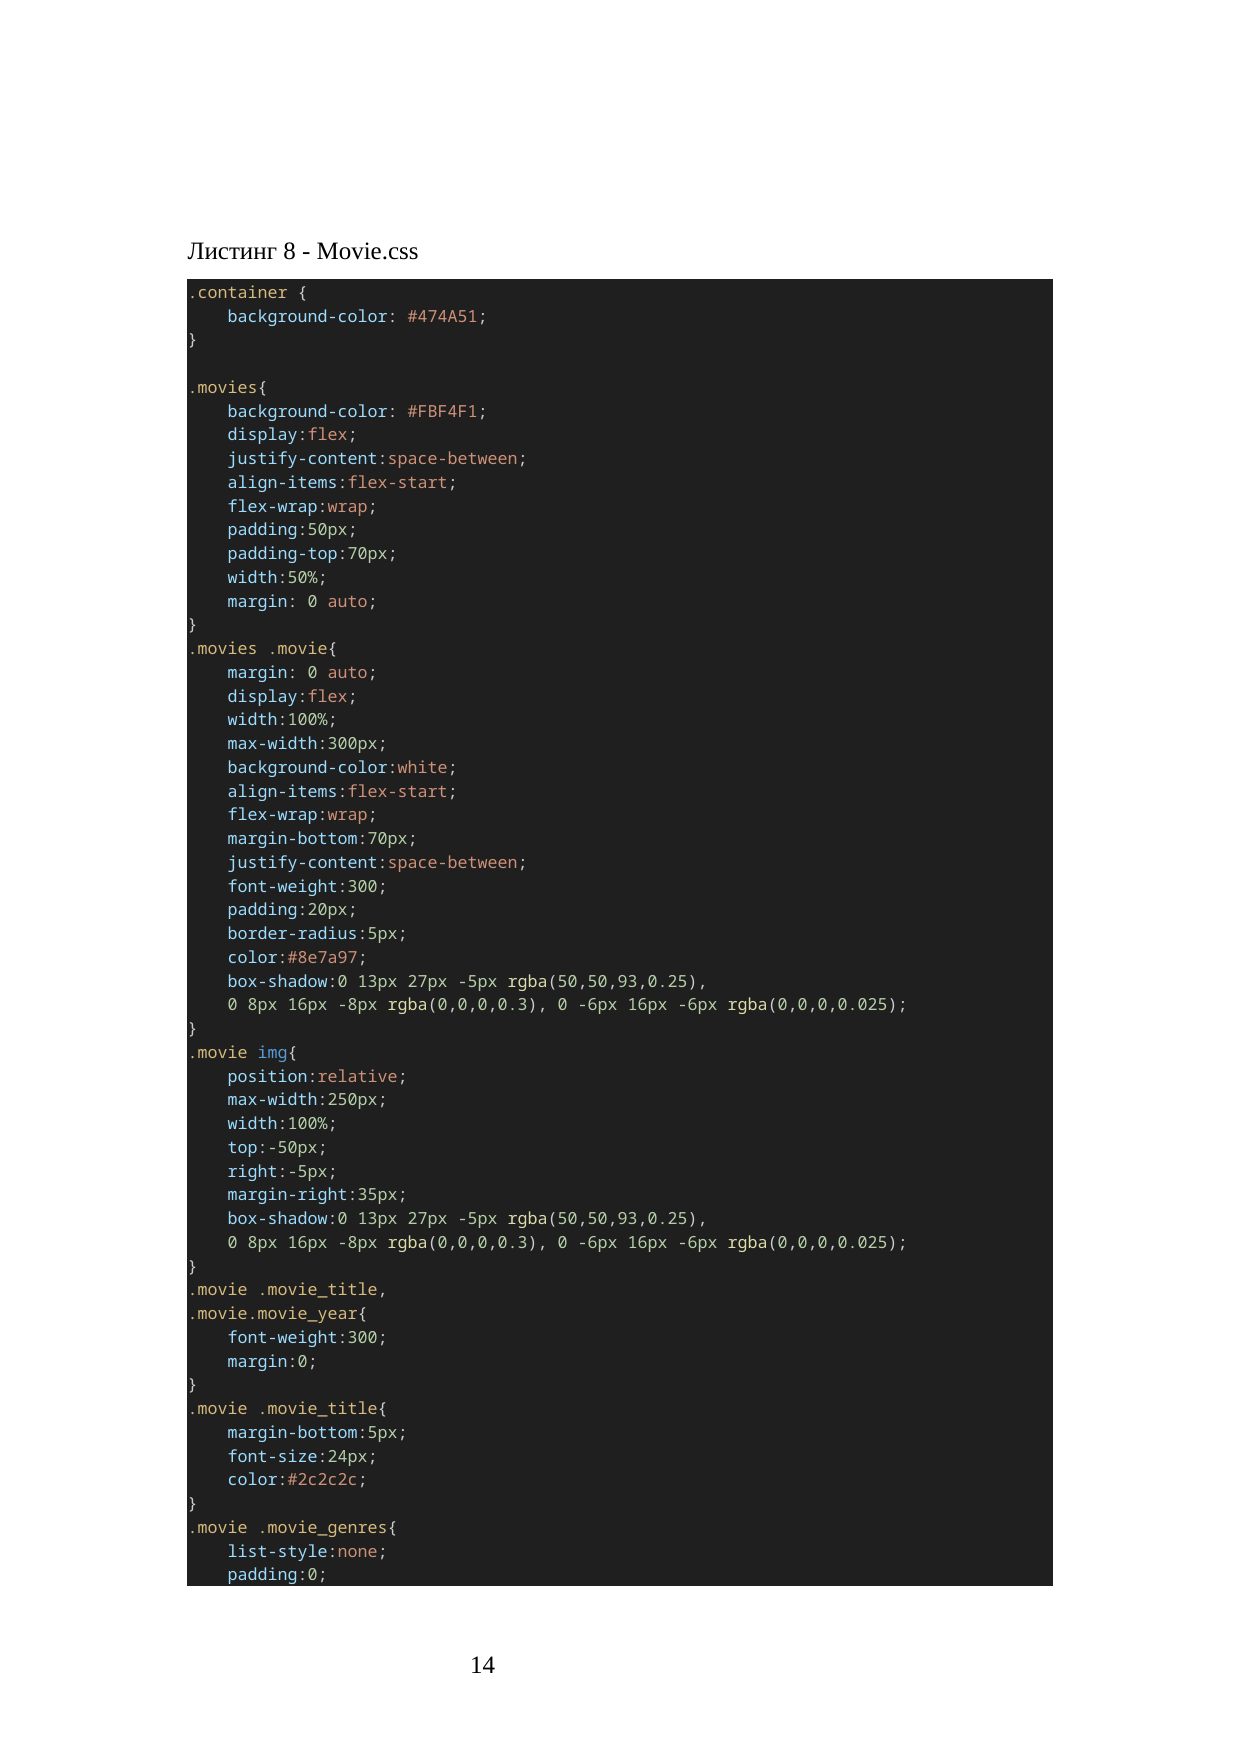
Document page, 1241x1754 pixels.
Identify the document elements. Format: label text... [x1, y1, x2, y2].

text .movie .movie_genres{ [187, 1514, 1053, 1538]
text box-shadow:0 13px 27px -5px rgba(50,50,93,0.25), [187, 968, 1053, 992]
text display:flex; [187, 683, 1053, 707]
text border-radius:5px; [187, 921, 1053, 944]
text color:#2c2c2c; [187, 1467, 1053, 1491]
text font-weight:300; [187, 873, 1053, 897]
text background-color:white; [187, 754, 1053, 778]
text margin-bottom:5px; [187, 1419, 1053, 1443]
text .movies{ [187, 374, 1053, 398]
text display:flex; [187, 422, 1053, 446]
text .movies .movie{ [187, 636, 1053, 659]
text margin: 0 auto; [187, 659, 1053, 683]
text color:#8e7a97; [187, 944, 1053, 968]
text } [187, 612, 1053, 636]
text } [187, 1253, 1053, 1277]
text .container { [187, 279, 1053, 303]
text Листинг 8 - Movie.css [187, 236, 1053, 265]
text width:50%; [187, 564, 1053, 588]
text list-style:none; [187, 1538, 1053, 1562]
text .movie img{ [187, 1039, 1053, 1063]
text background-color: #474A51; [187, 303, 1053, 327]
text padding-top:70px; [187, 541, 1053, 564]
text } [187, 327, 1053, 351]
text padding:20px; [187, 897, 1053, 921]
text } [187, 1372, 1053, 1396]
text margin:0; [187, 1348, 1053, 1372]
text flex-wrap:wrap; [187, 493, 1053, 517]
text justify-content:space-between; [187, 446, 1053, 469]
text 0 8px 16px -8px rgba(0,0,0,0.3), 0 -6px 16px -6px rgba(0,0,0,0.025); [187, 1229, 1053, 1253]
text padding:50px; [187, 517, 1053, 541]
text width:100%; [187, 707, 1053, 731]
text margin-bottom:70px; [187, 826, 1053, 849]
text flex-wrap:wrap; [187, 802, 1053, 826]
text right:-5px; [187, 1158, 1053, 1182]
text top:-50px; [187, 1134, 1053, 1158]
text .movie .movie_title{ [187, 1396, 1053, 1419]
text align-items:flex-start; [187, 469, 1053, 493]
text .movie .movie_title, [187, 1277, 1053, 1301]
text font-size:24px; [187, 1443, 1053, 1467]
text box-shadow:0 13px 27px -5px rgba(50,50,93,0.25), [187, 1206, 1053, 1229]
text background-color: #FBF4F1; [187, 398, 1053, 422]
text position:relative; [187, 1063, 1053, 1087]
text } [187, 1016, 1053, 1039]
text .movie.movie_year{ [187, 1301, 1053, 1324]
text max-width:300px; [187, 731, 1053, 754]
text align-items:flex-start; [187, 778, 1053, 802]
text font-weight:300; [187, 1324, 1053, 1348]
text max-width:250px; [187, 1087, 1053, 1111]
text margin: 0 auto; [187, 588, 1053, 612]
text margin-right:35px; [187, 1182, 1053, 1206]
text 0 8px 16px -8px rgba(0,0,0,0.3), 0 -6px 16px -6px rgba(0,0,0,0.025); [187, 992, 1053, 1016]
text padding:0; [187, 1562, 1053, 1586]
text justify-content:space-between; [187, 849, 1053, 873]
text width:100%; [187, 1111, 1053, 1134]
text } [187, 1491, 1053, 1514]
